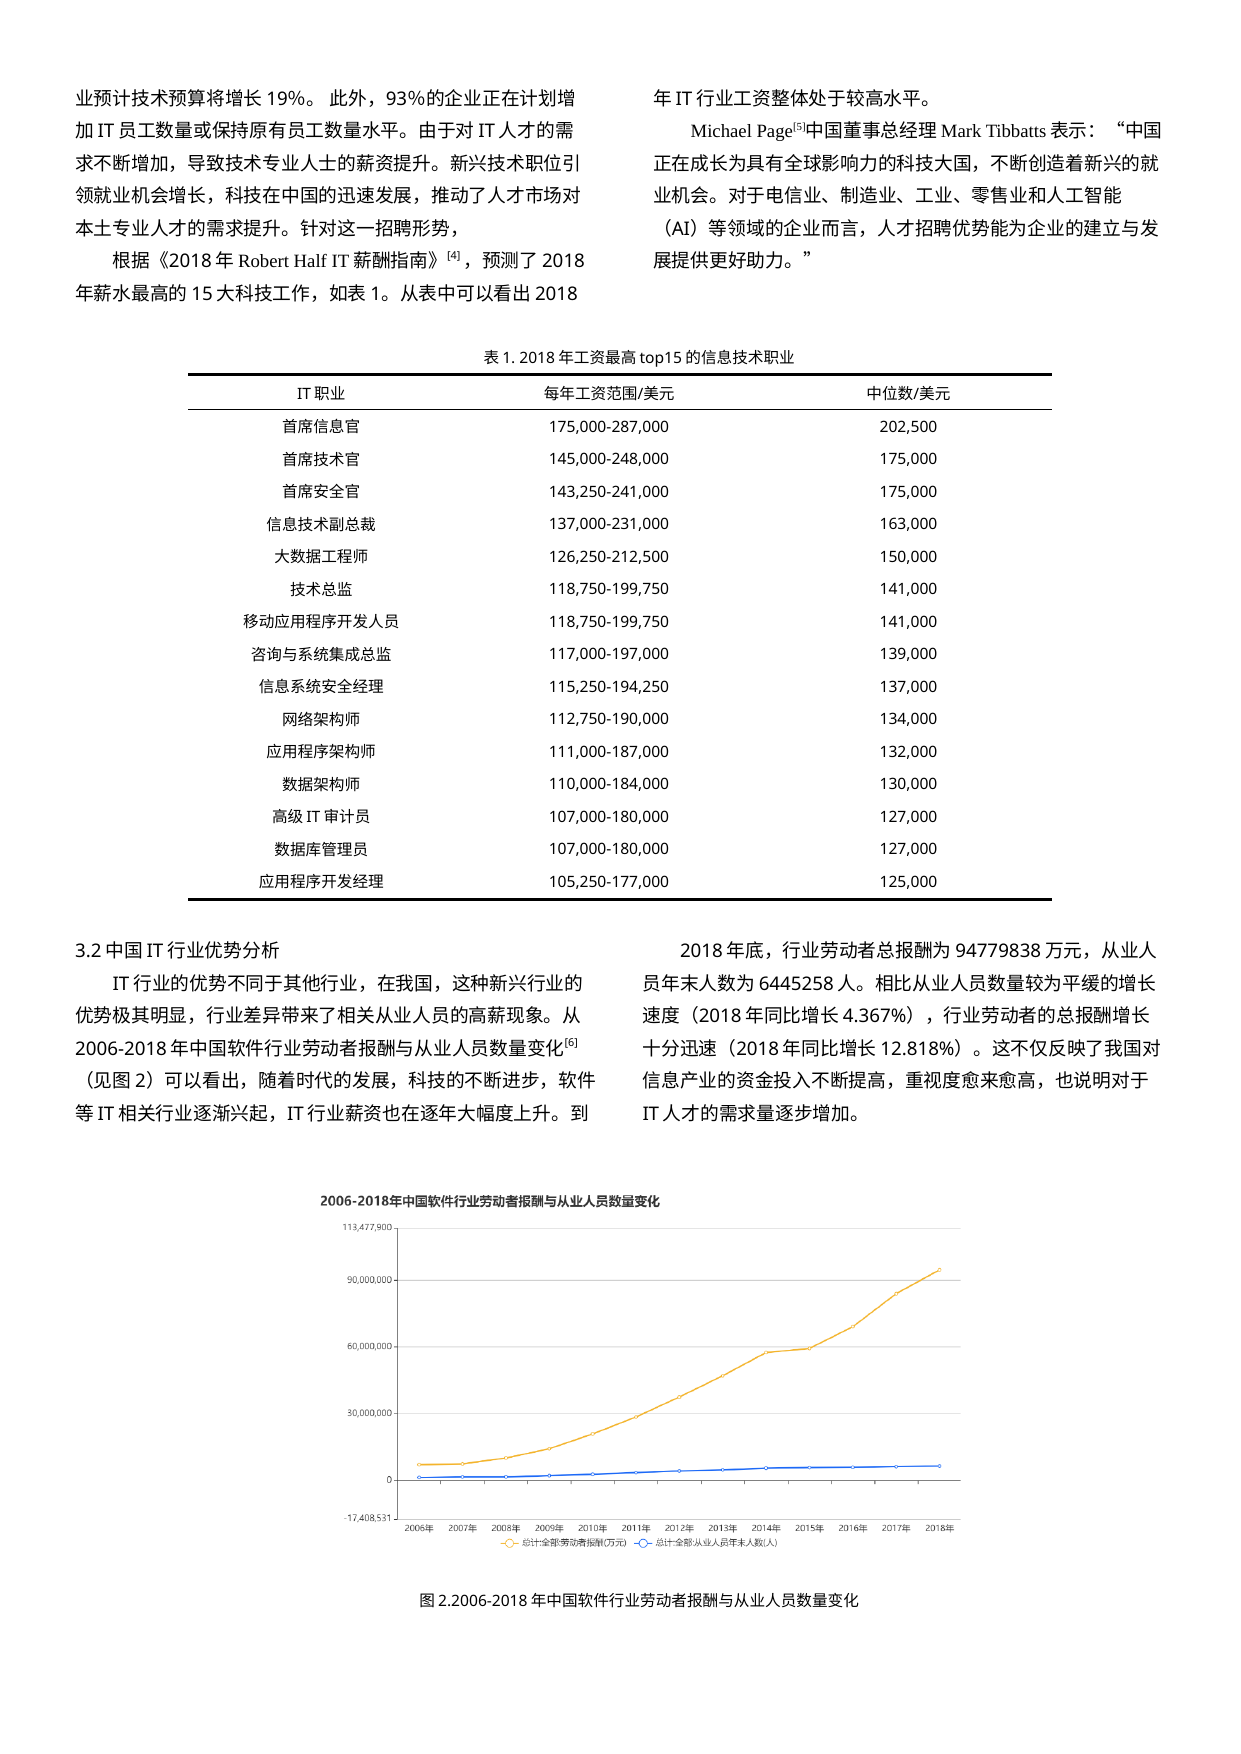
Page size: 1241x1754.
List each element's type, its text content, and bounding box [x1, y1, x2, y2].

table_cell 117,000-197,000 [454, 638, 764, 670]
text 3.2中国IT行业优势分析 [75, 933, 598, 966]
table_header IT职业 [188, 376, 454, 409]
table_cell 112,750-190,000 [454, 703, 764, 735]
table_cell 115,250-194,250 [454, 670, 764, 702]
table_cell 145,000-248,000 [454, 443, 764, 475]
table_cell 信息系统安全经理 [188, 670, 454, 702]
table_cell 132,000 [764, 735, 1052, 767]
table_cell 137,000 [764, 670, 1052, 702]
table_cell 107,000-180,000 [454, 800, 764, 832]
table_cell 110,000-184,000 [454, 768, 764, 800]
table_cell 首席技术官 [188, 443, 454, 475]
table_cell 141,000 [764, 573, 1052, 605]
picture [317, 1193, 961, 1551]
table_cell 118,750-199,750 [454, 573, 764, 605]
table_cell 移动应用程序开发人员 [188, 605, 454, 637]
text IT行业的优势不同于其他行业，在我国，这种新兴行业的优势极其明显，行业差异带来了相关从业人员的高薪现象。从2006-2018年中国软件行业劳动者报酬与从业人员数量变化[6]（见图2）可以看出，随着时代的发展，科技的不断进步，软件等IT相关行业逐渐兴起，IT行业薪资也在逐年大幅度上升。到 [75, 966, 598, 1128]
table_cell 175,000-287,000 [454, 410, 764, 442]
table_cell 信息技术副总裁 [188, 508, 454, 540]
table_cell 数据架构师 [188, 768, 454, 800]
table_cell 202,500 [764, 410, 1052, 442]
table_cell 首席信息官 [188, 410, 454, 442]
table_cell 134,000 [764, 703, 1052, 735]
list Michael Page[5]中国董事总经理Mark Tibbatts表示：“中国正在成长为具有全球影响力的科技大国，不断创造着新兴的就业机会。对于电信业、制造业、工业、零售业和人工智能（AI）等领域的企业而言，人才招聘优势能为企业的建立与发展提供更好助力。” [653, 113, 1165, 276]
table_cell 150,000 [764, 540, 1052, 572]
table_cell 105,250-177,000 [454, 865, 764, 897]
table_cell 应用程序架构师 [188, 735, 454, 767]
list 根据《2018年Robert Half IT薪酬指南》[4] ，预测了2018年薪水最高的15大科技工作，如表1。从表中可以看出2018年IT行业工资整体处于较高水平。 [75, 243, 587, 308]
list 表1. 2018年工资最高top15的信息技术职业 [112, 341, 1165, 373]
table_cell 137,000-231,000 [454, 508, 764, 540]
table_cell 130,000 [764, 768, 1052, 800]
table_cell 127,000 [764, 800, 1052, 832]
list 根据《2018年Robert Half IT薪酬指南》[4] ，预测了2018年薪水最高的15大科技工作，如表1。从表中可以看出2018年IT行业工资整体处于较高水平。 [653, 81, 1165, 113]
table_cell 技术总监 [188, 573, 454, 605]
table_cell 143,250-241,000 [454, 475, 764, 507]
table_cell 141,000 [764, 605, 1052, 637]
table_cell 首席安全官 [188, 475, 454, 507]
table_cell 数据库管理员 [188, 833, 454, 865]
table_cell 127,000 [764, 833, 1052, 865]
list 图2.2006-2018年中国软件行业劳动者报酬与从业人员数量变化 [112, 1583, 1165, 1616]
table_cell 111,000-187,000 [454, 735, 764, 767]
table_cell 咨询与系统集成总监 [188, 638, 454, 670]
table_cell 175,000 [764, 475, 1052, 507]
table_cell 139,000 [764, 638, 1052, 670]
table_header 每年工资范围/美元 [454, 376, 764, 409]
table_cell 大数据工程师 [188, 540, 454, 572]
table_cell 125,000 [764, 865, 1052, 897]
table_cell 126,250-212,500 [454, 540, 764, 572]
table_cell 高级IT审计员 [188, 800, 454, 832]
table_cell 网络架构师 [188, 703, 454, 735]
table_cell 107,000-180,000 [454, 833, 764, 865]
text 2018年底，行业劳动者总报酬为94779838万元，从业人员年末人数为6445258人。相比从业人员数量较为平缓的增长速度（2018年同比增长4.367%），行业劳动者的总报酬增长十分迅速（2018年同比增长12.818%）。这不仅反映了我国对信息产业的资金投入不断提高，重视度愈来愈高，也说明对于IT人才的需求量逐步增加。 [642, 933, 1165, 1128]
table_cell 175,000 [764, 443, 1052, 475]
table_cell 163,000 [764, 508, 1052, 540]
table_cell 应用程序开发经理 [188, 865, 454, 897]
table_cell 118,750-199,750 [454, 605, 764, 637]
table_header 中位数/美元 [764, 376, 1052, 409]
